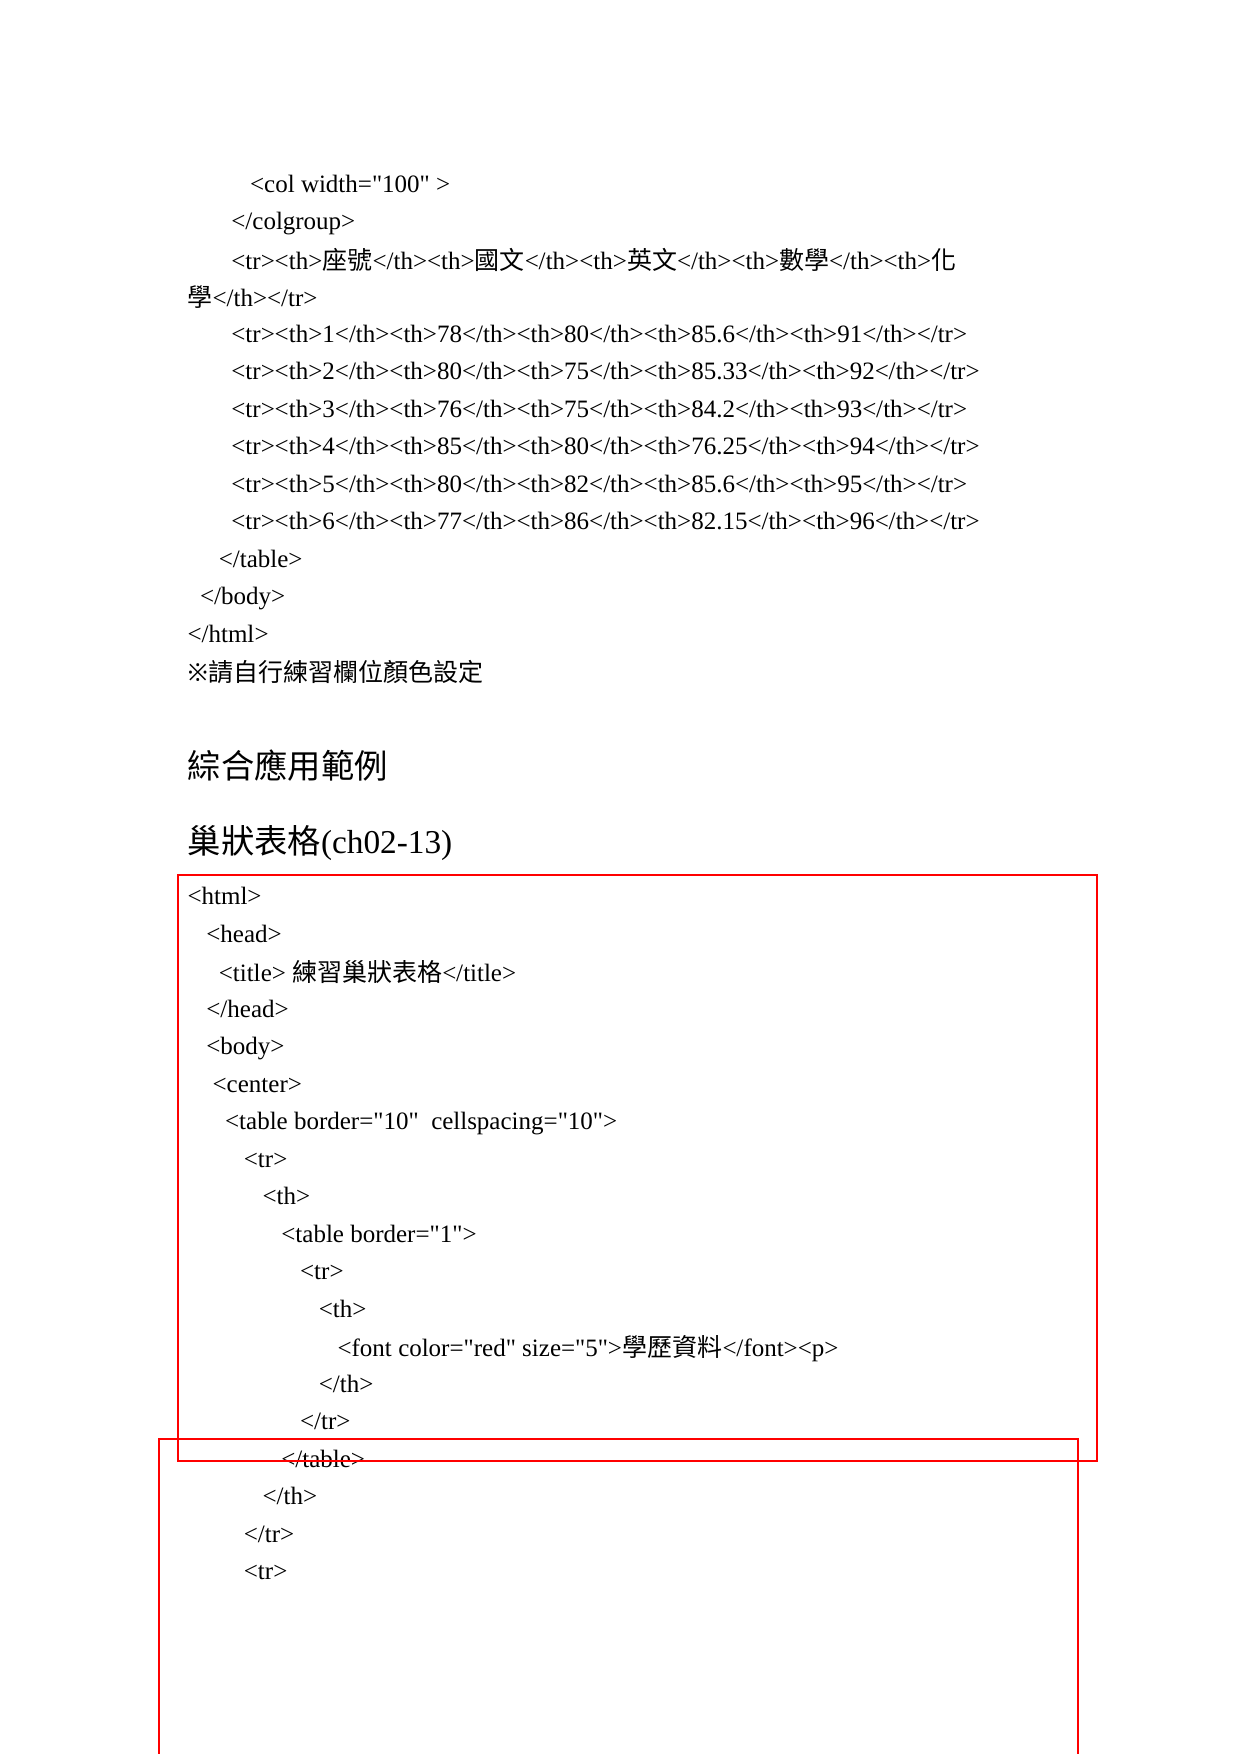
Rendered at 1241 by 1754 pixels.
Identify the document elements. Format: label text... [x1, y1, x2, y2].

text <font color="red" size="5">學歷資料</font><p> [187, 1327, 1053, 1364]
text <tr> [187, 1252, 1053, 1289]
text <title> 練習巢狀表格</title> [187, 952, 1053, 989]
text <col width="100" > [187, 164, 1053, 202]
text </colgroup> [187, 202, 1053, 239]
text </html> [187, 614, 1053, 652]
text </tr> [187, 1514, 1053, 1552]
text </table> [187, 1440, 1053, 1460]
text <tr><th>座號</th><th>國文</th><th>英文</th><th>數學</th><th>化學</th></tr> [187, 239, 1053, 314]
text <tr><th>2</th><th>80</th><th>75</th><th>85.33</th><th>92</th></tr> [187, 352, 1053, 389]
text <tr><th>6</th><th>77</th><th>86</th><th>82.15</th><th>96</th></tr> [187, 502, 1053, 539]
text <table border="1"> [187, 1214, 1053, 1252]
text <head> [187, 914, 1053, 952]
text <tr><th>4</th><th>85</th><th>80</th><th>76.25</th><th>94</th></tr> [187, 427, 1053, 464]
text <tr><th>1</th><th>78</th><th>80</th><th>85.6</th><th>91</th></tr> [187, 314, 1053, 352]
text </tr> [187, 1402, 1053, 1438]
text <body> [187, 1027, 1053, 1064]
text 巢狀表格(ch02-13) [187, 802, 1053, 874]
text <tr><th>3</th><th>76</th><th>75</th><th>84.2</th><th>93</th></tr> [187, 389, 1053, 427]
text ※請自行練習欄位顏色設定 [187, 652, 1053, 689]
text <center> [187, 1064, 1053, 1102]
text <html> [187, 877, 1053, 914]
text </th> [187, 1477, 1053, 1514]
text </body> [187, 577, 1053, 614]
text <table border="10" cellspacing="10"> [187, 1102, 1053, 1139]
text </th> [187, 1364, 1053, 1402]
text <th> [187, 1289, 1053, 1327]
text <tr> [187, 1139, 1053, 1177]
text <tr><th>5</th><th>80</th><th>82</th><th>85.6</th><th>95</th></tr> [187, 464, 1053, 502]
text </table> [187, 1462, 1053, 1477]
text 綜合應用範例 [187, 727, 1053, 802]
text <th> [187, 1177, 1053, 1214]
text </head> [187, 989, 1053, 1027]
text </table> [187, 539, 1053, 577]
text <tr> [187, 1552, 1053, 1589]
